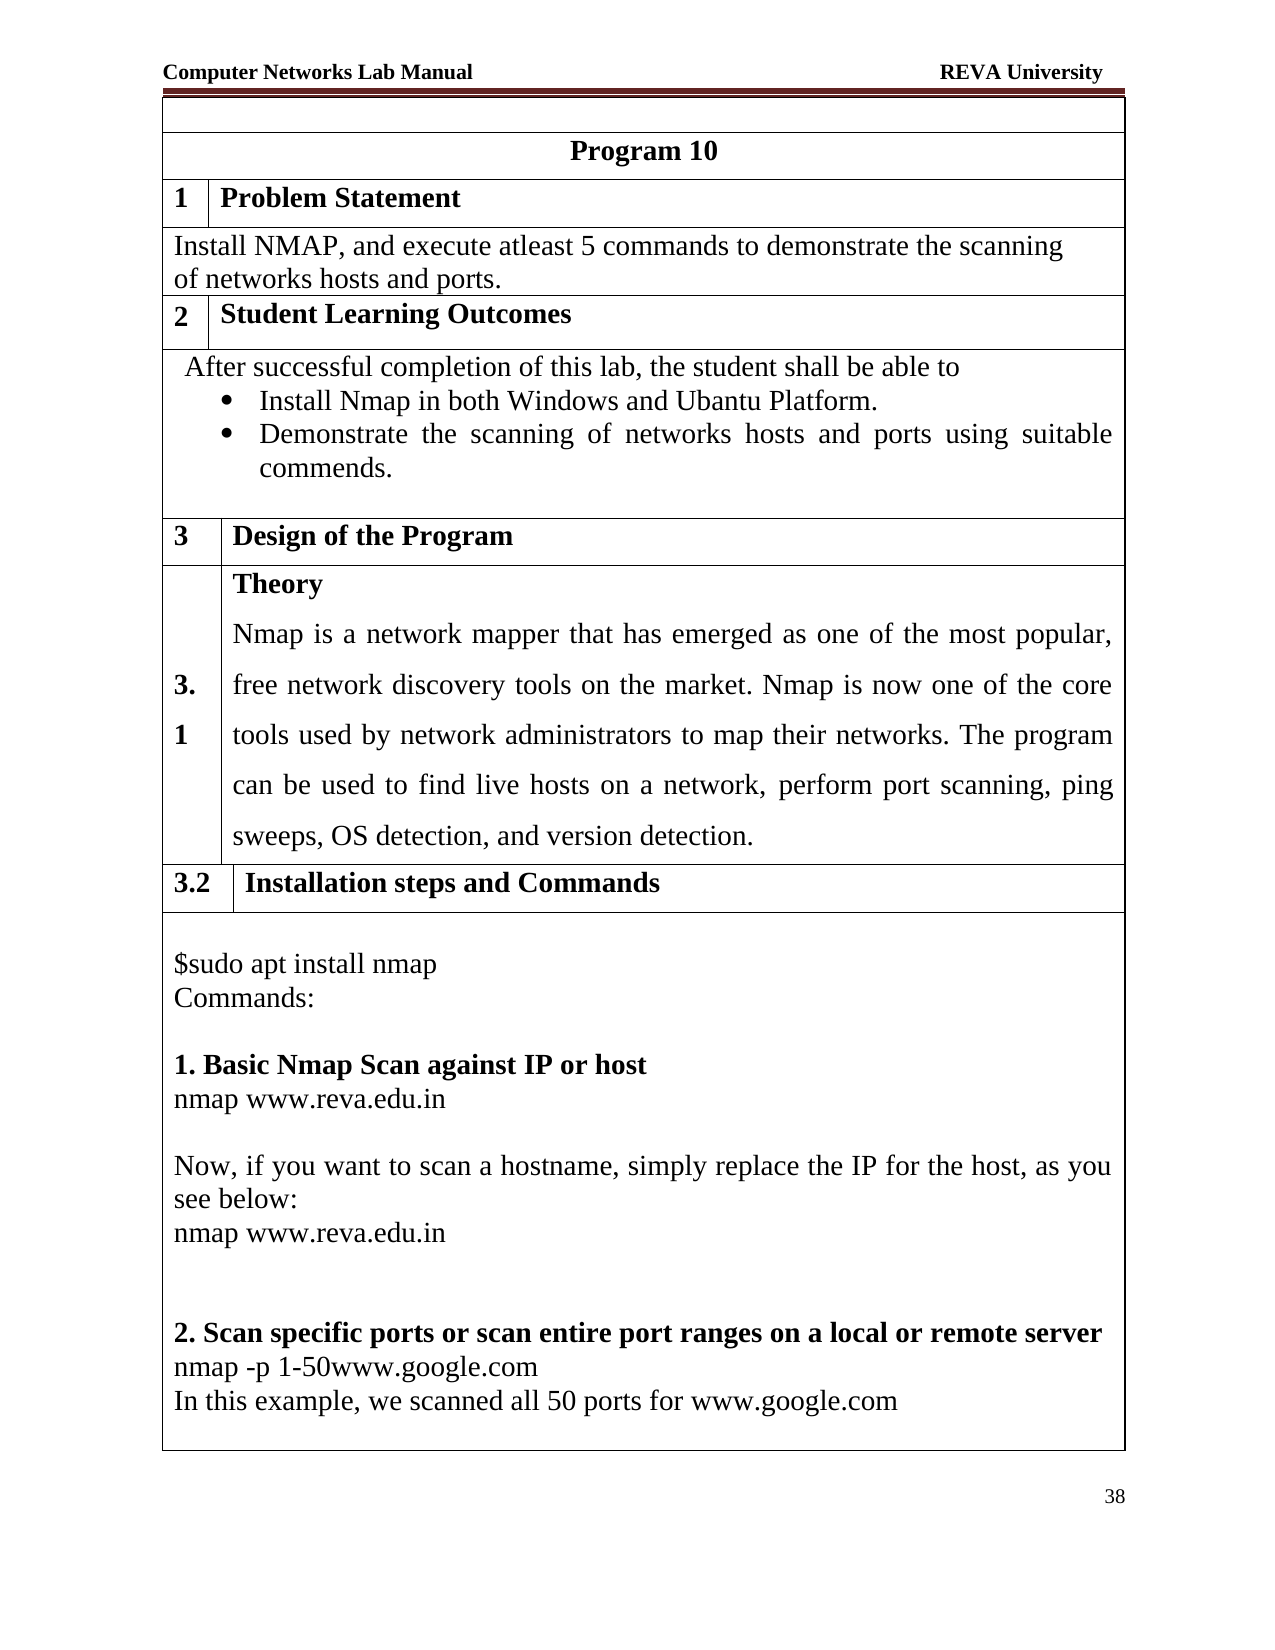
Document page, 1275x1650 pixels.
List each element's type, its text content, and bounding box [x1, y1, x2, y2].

table_cell 3.2 [163, 865, 233, 912]
table_cell Installation steps and Commands [234, 865, 1124, 912]
table_cell Theory Nmap is a network mapper that has emerged as one of the most popular, free network discovery tools on the market. Nmap is now one of the core tools used by network administrators to map their networks. The program can be used to find live hosts on a network, perform port scanning, ping sweeps, OS detection, and version detection. [222, 566, 1124, 864]
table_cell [163, 913, 1124, 1450]
table_cell 2 [163, 296, 208, 348]
table_cell 3.1 [163, 566, 221, 864]
table_cell Student Learning Outcomes [209, 296, 1124, 348]
table_cell 1 [163, 180, 208, 227]
table_cell After successful completion of this lab, the student shall be able to Install Nmap in both Windows and Ubantu Platform. Demonstrate the scanning of networks hosts and ports using suitable commends. [163, 350, 1124, 517]
table_cell [163, 98, 1124, 132]
table_cell Design of the Program [222, 519, 1124, 565]
table_cell Install NMAP, and execute atleast 5 commands to demonstrate the scanning of networks hosts and ports. [163, 228, 1124, 295]
table_cell Problem Statement [209, 180, 1124, 227]
table_cell Program 10 [163, 133, 1124, 179]
table_cell 3 [163, 519, 221, 565]
